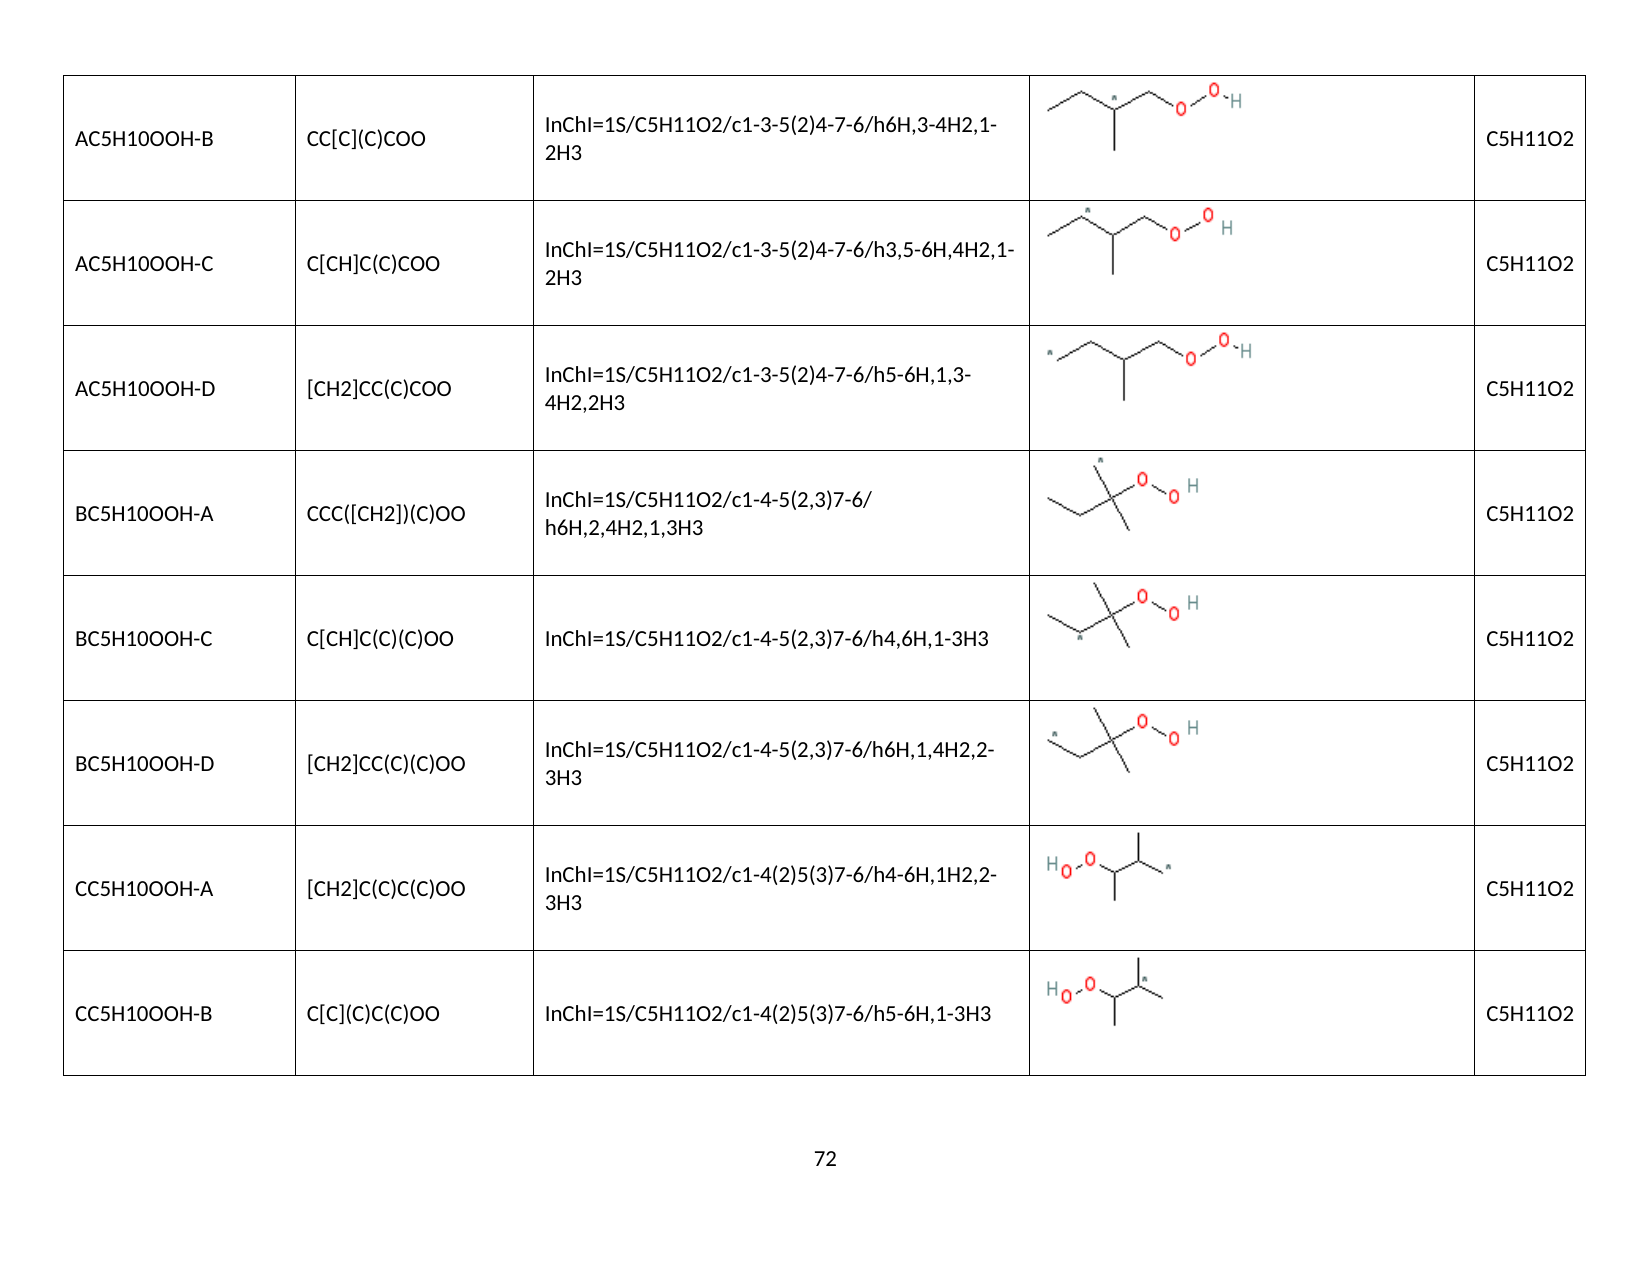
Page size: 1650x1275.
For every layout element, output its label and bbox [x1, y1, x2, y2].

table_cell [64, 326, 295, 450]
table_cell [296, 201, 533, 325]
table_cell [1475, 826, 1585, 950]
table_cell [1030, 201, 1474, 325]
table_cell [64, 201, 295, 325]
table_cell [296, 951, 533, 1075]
picture [1041, 201, 1240, 283]
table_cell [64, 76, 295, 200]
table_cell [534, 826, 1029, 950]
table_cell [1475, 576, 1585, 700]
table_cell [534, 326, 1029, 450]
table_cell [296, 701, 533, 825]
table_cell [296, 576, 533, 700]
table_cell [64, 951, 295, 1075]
picture [1041, 451, 1205, 539]
picture [1041, 76, 1249, 159]
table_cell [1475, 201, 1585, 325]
picture [1041, 951, 1171, 1034]
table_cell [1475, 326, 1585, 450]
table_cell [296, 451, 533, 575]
picture [1041, 576, 1205, 656]
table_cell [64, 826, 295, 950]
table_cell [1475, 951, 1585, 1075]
picture [1041, 826, 1179, 909]
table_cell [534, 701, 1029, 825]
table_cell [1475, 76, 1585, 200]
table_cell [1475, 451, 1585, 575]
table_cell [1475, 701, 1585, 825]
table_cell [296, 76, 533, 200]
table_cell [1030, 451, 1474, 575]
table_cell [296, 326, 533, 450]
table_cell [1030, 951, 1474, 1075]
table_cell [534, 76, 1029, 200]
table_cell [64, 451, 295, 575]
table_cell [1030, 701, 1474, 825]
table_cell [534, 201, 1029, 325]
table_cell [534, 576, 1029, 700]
picture [1041, 326, 1259, 409]
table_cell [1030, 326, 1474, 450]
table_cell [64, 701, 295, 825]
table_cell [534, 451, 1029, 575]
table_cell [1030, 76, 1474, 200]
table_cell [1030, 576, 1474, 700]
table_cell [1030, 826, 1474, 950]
picture [1041, 701, 1205, 781]
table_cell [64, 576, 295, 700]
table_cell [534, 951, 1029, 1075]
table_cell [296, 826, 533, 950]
